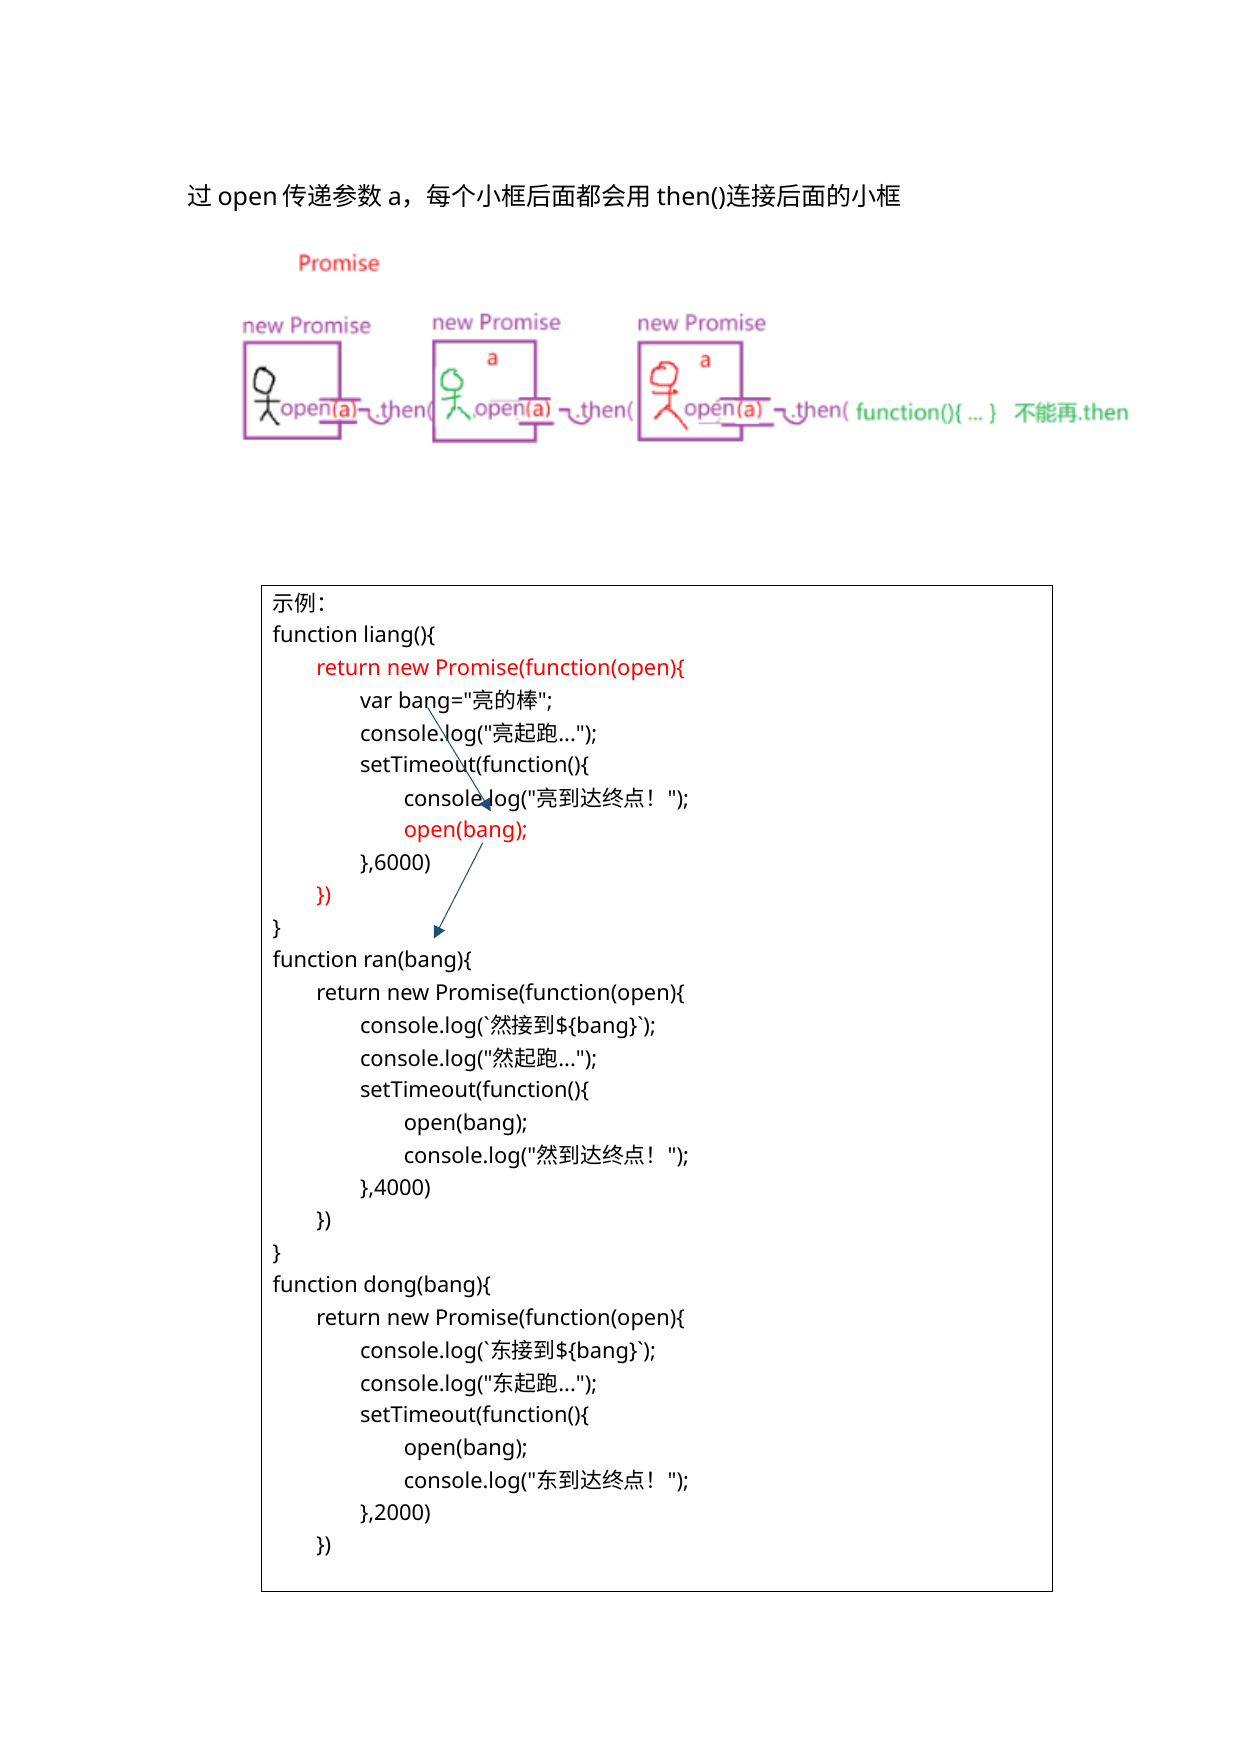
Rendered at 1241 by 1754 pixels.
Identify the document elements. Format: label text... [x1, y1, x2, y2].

picture [187, 227, 1177, 492]
text 类似将每个人装在小框(new Promise)里，并且设置有开关(open)，可以通过open传递参数a，每个小框后面都会用then()连接后面的小框 [187, 162, 1053, 227]
